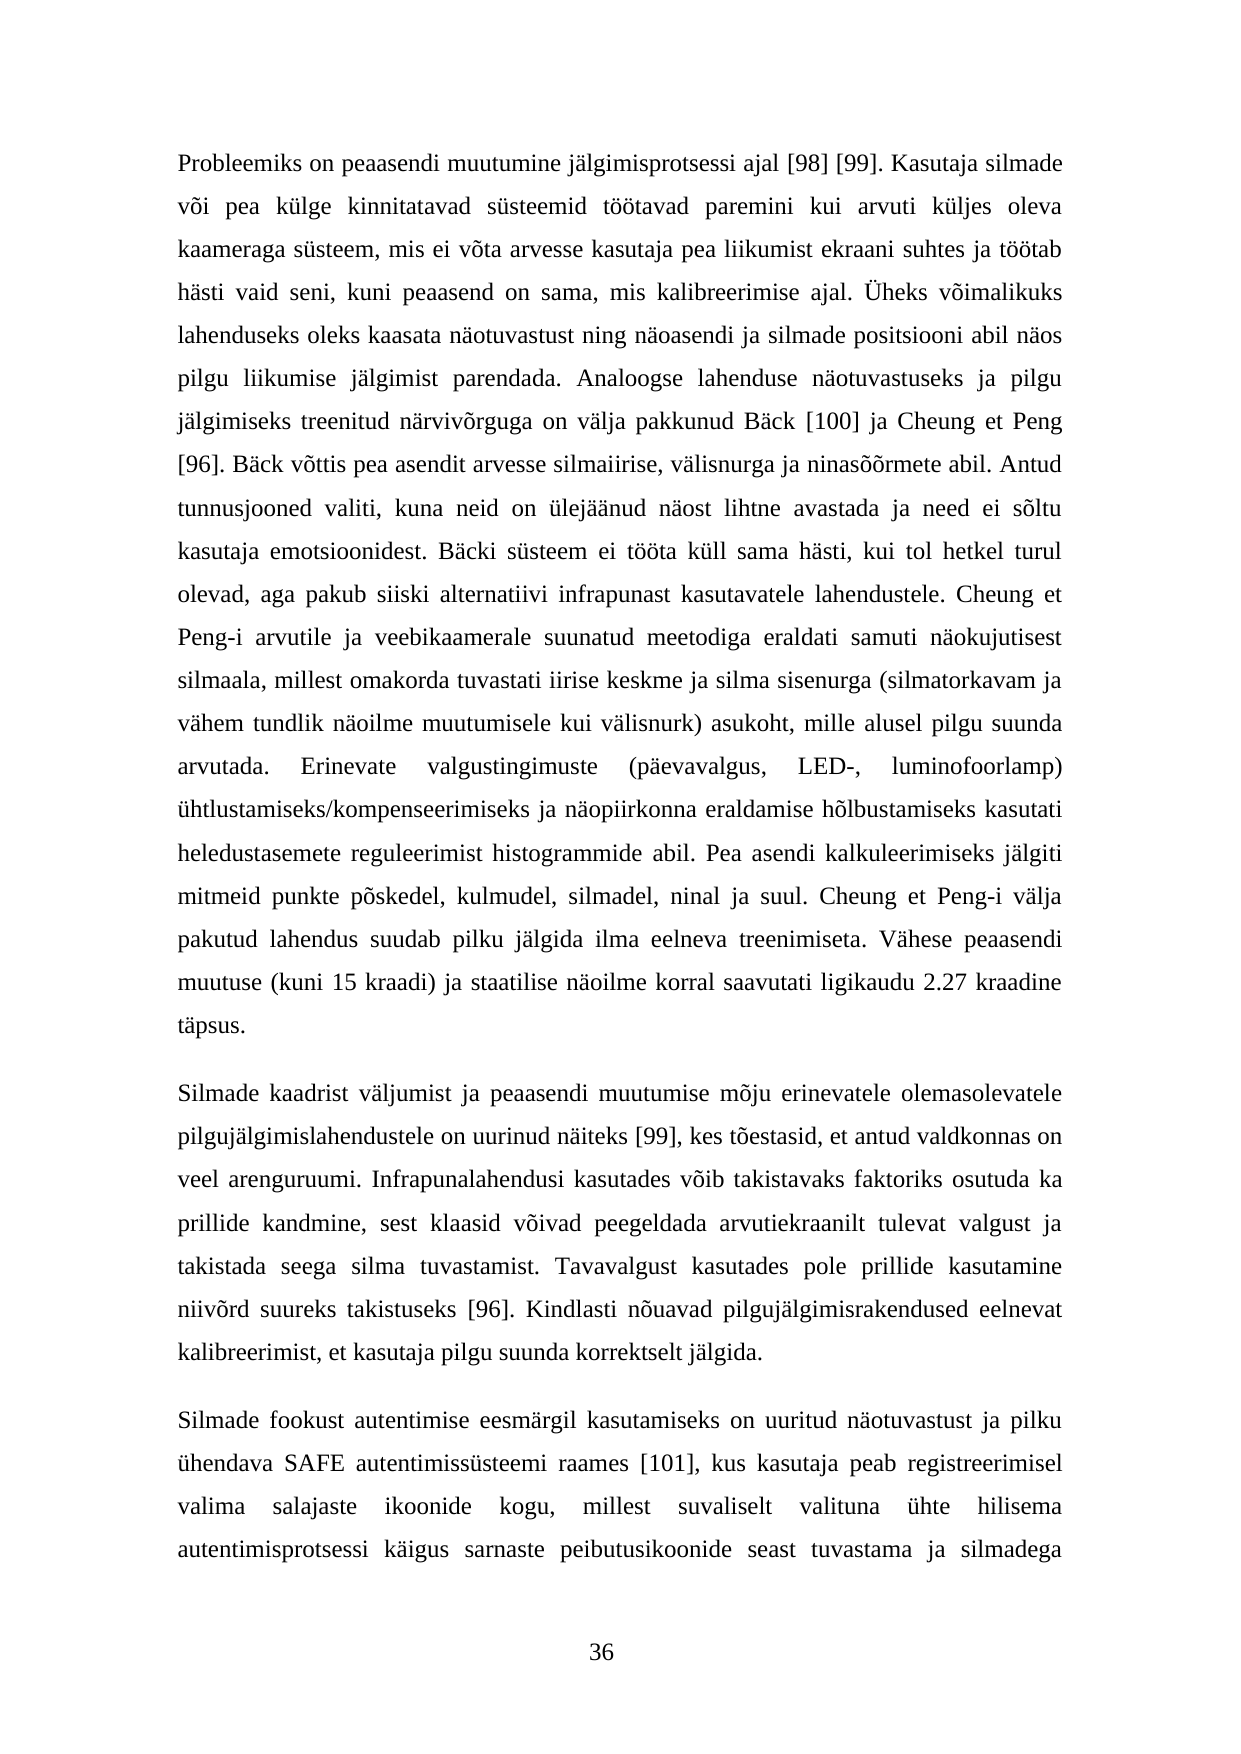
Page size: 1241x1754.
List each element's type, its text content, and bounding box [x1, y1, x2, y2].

text Probleemiks on peaasendi muutumine jälgimisprotsessi ajal [98] [99]. Kasutaja silmade või pea külge kinnitatavad süsteemid töötavad paremini kui arvuti küljes oleva kaameraga süsteem, mis ei võta arvesse kasutaja pea liikumist ekraani suhtes ja töötab hästi vaid seni, kuni peaasend on sama, mis kalibreerimise ajal. Üheks võimalikuks lahenduseks oleks kaasata näotuvastust ning näoasendi ja silmade positsiooni abil näos pilgu liikumise jälgimist parendada. Analoogse lahenduse näotuvastuseks ja pilgu jälgimiseks treenitud närvivõrguga on välja pakkunud Bäck [100] ja Cheung et Peng [96]. Bäck võttis pea asendit arvesse silmaiirise, välisnurga ja ninasõõrmete abil. Antud tunnusjooned valiti, kuna neid on ülejäänud näost lihtne avastada ja need ei sõltu kasutaja emotsioonidest. Bäcki süsteem ei tööta küll sama hästi, kui tol hetkel turul olevad, aga pakub siiski alternatiivi infrapunast kasutavatele lahendustele. Cheung et Peng-i arvutile ja veebikaamerale suunatud meetodiga eraldati samuti näokujutisest silmaala, millest omakorda tuvastati iirise keskme ja silma sisenurga (silmatorkavam ja vähem tundlik näoilme muutumisele kui välisnurk) asukoht, mille alusel pilgu suunda arvutada. Erinevate valgustingimuste (päevavalgus, LED-, luminofoorlamp) ühtlustamiseks/kompenseerimiseks ja näopiirkonna eraldamise hõlbustamiseks kasutati heledustasemete reguleerimist histogrammide abil. Pea asendi kalkuleerimiseks jälgiti mitmeid punkte põskedel, kulmudel, silmadel, ninal ja suul. Cheung et Peng-i välja pakutud lahendus suudab pilku jälgida ilma eelneva treenimiseta. Vähese peaasendi muutuse (kuni 15 kraadi) ja staatilise näoilme korral saavutati ligikaudu 2.27 kraadine täpsus. [177, 148, 1063, 1039]
text Silmade kaadrist väljumist ja peaasendi muutumise mõju erinevatele olemasolevatele pilgujälgimislahendustele on uurinud näiteks [99], kes tõestasid, et antud valdkonnas on veel arenguruumi. Infrapunalahendusi kasutades võib takistavaks faktoriks osutuda ka prillide kandmine, sest klaasid võivad peegeldada arvutiekraanilt tulevat valgust ja takistada seega silma tuvastamist. Tavavalgust kasutades pole prillide kasutamine niivõrd suureks takistuseks [96]. Kindlasti nõuavad pilgujälgimisrakendused eelnevat kalibreerimist, et kasutaja pilgu suunda korrektselt jälgida. [177, 1078, 1063, 1366]
